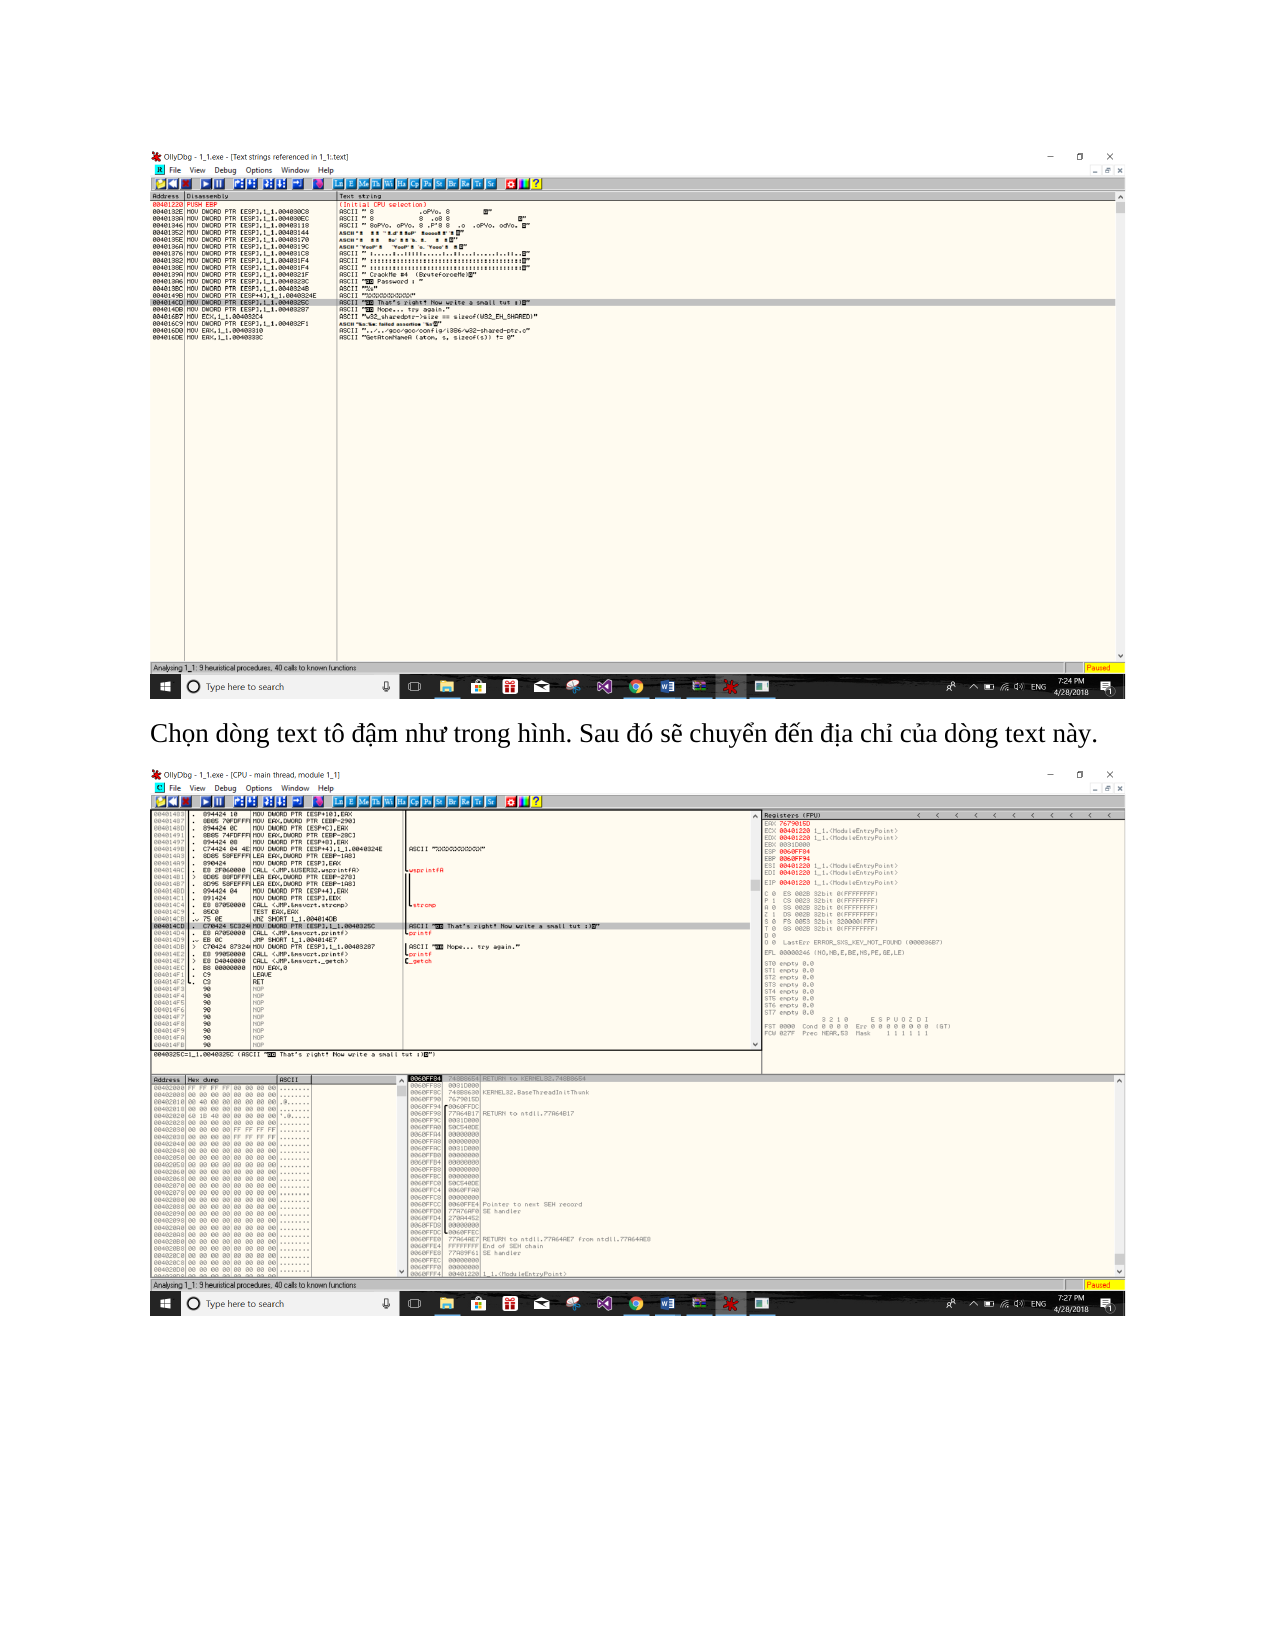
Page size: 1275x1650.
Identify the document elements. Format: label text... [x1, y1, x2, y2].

picture [150, 150, 1125, 699]
text Chọn dòng text tô đậm như trong hình. Sau đó sẽ chuyển đến địa chỉ của dòng text này. [150, 717, 1125, 748]
picture [150, 767, 1125, 1316]
